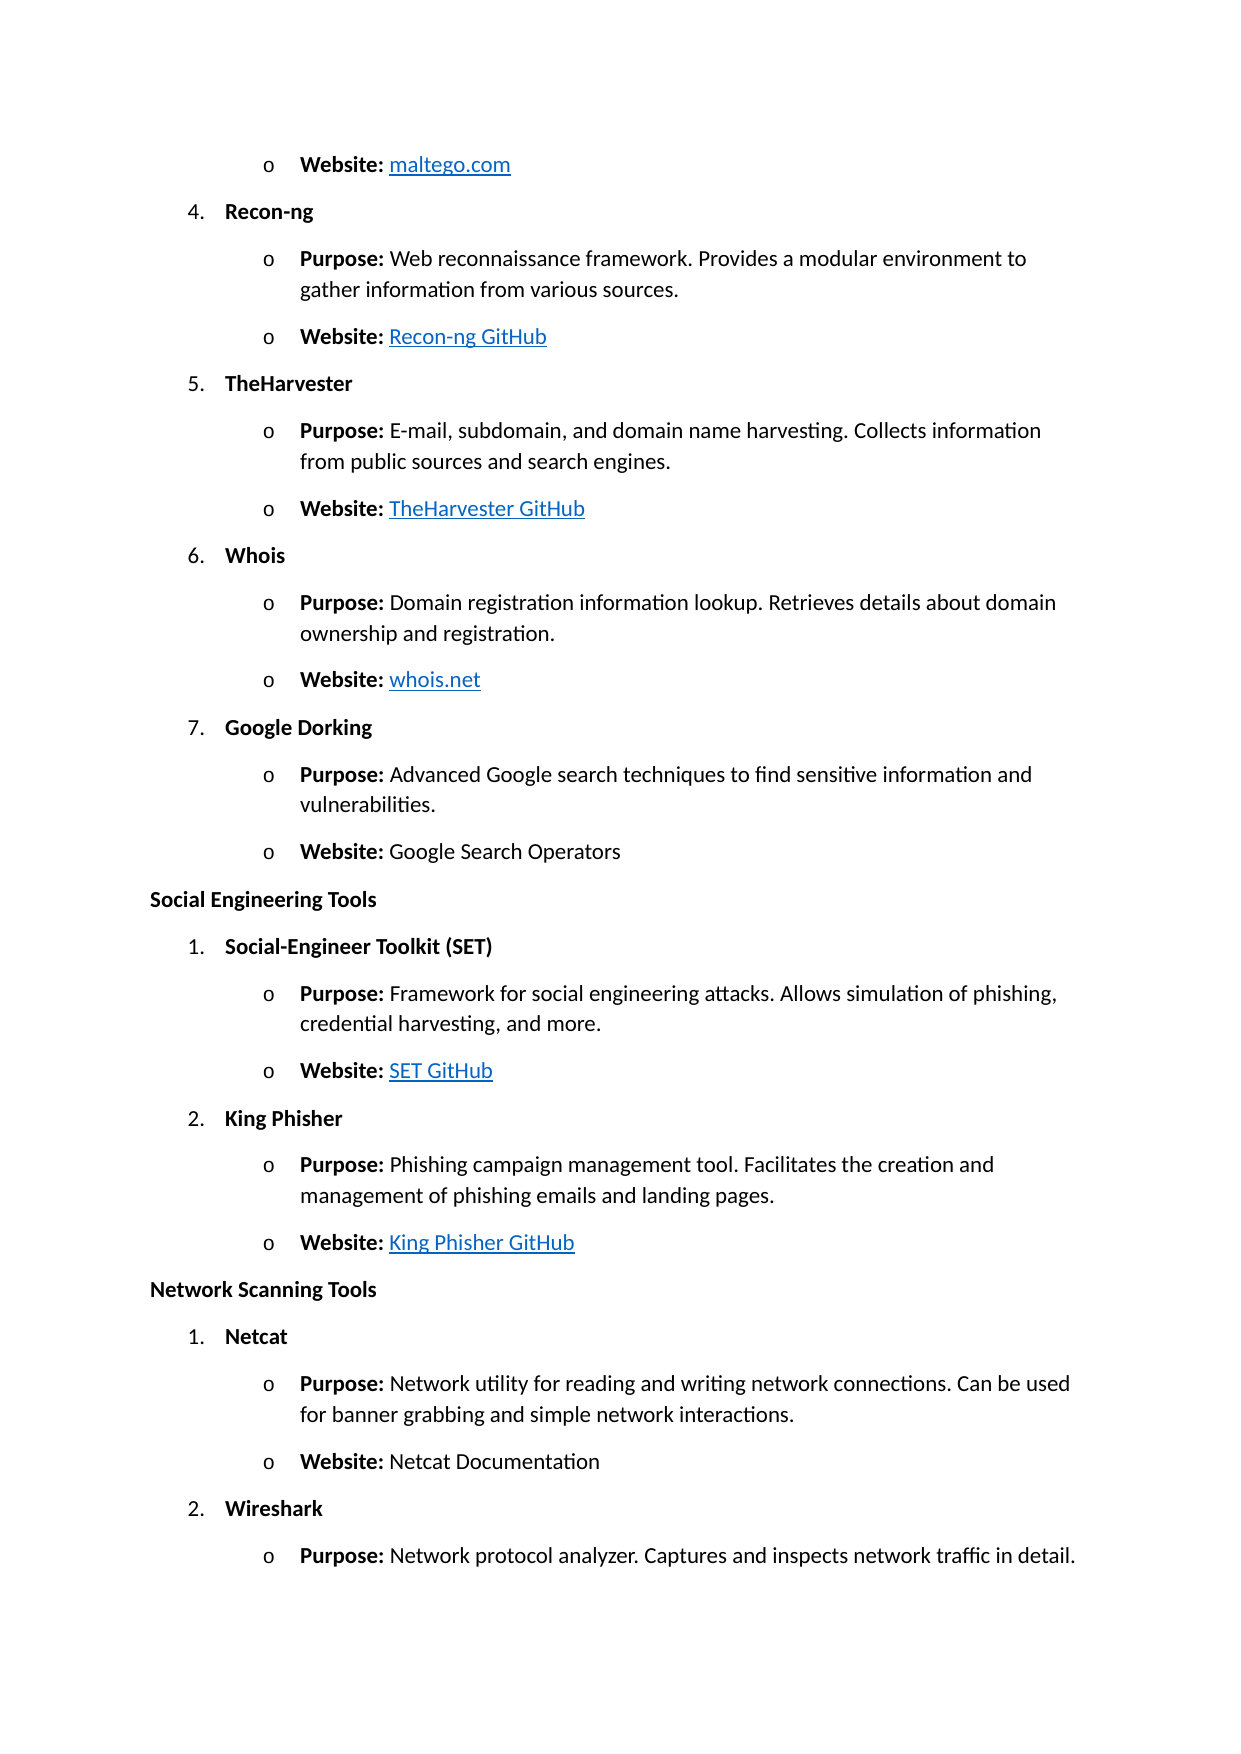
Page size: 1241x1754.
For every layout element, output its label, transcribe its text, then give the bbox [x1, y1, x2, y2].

list Website: SET GitHub [262, 1056, 1090, 1085]
list Purpose: Framework for social engineering attacks. Allows simulation of phishing, credential harvesting, and more. [262, 979, 1090, 1037]
list Whois [187, 541, 1090, 569]
list Website: whois.net [262, 666, 1090, 694]
list Website: maltego.com [262, 150, 1090, 178]
list Website: Netcat Documentation [262, 1447, 1090, 1475]
list Purpose: Network protocol analyzer. Captures and inspects network traffic in detail. [262, 1541, 1090, 1570]
list Purpose: Domain registration information lookup. Retrieves details about domain ownership and registration. [262, 588, 1090, 647]
list King Phisher [187, 1104, 1090, 1132]
list Wireshark [187, 1494, 1090, 1522]
list TheHarvester [187, 369, 1090, 397]
list Website: Recon-ng GitHub [262, 322, 1090, 350]
list Recon-ng [187, 197, 1090, 225]
list Purpose: E-mail, subdomain, and domain name harvesting. Collects information from public sources and search engines. [262, 416, 1090, 475]
list Website: Google Search Operators [262, 837, 1090, 866]
list Website: King Phisher GitHub [262, 1228, 1090, 1257]
text Network Scanning Tools [150, 1276, 1090, 1303]
list Purpose: Network utility for reading and writing network connections. Can be used for banner grabbing and simple network interactions. [262, 1369, 1090, 1428]
list Purpose: Web reconnaissance framework. Provides a modular environment to gather information from various sources. [262, 244, 1090, 303]
list Netcat [187, 1322, 1090, 1350]
list Website: TheHarvester GitHub [262, 494, 1090, 522]
list Purpose: Phishing campaign management tool. Facilitates the creation and management of phishing emails and landing pages. [262, 1151, 1090, 1209]
list Google Dorking [187, 713, 1090, 741]
text Social Engineering Tools [150, 885, 1090, 913]
list Purpose: Advanced Google search techniques to find sensitive information and vulnerabilities. [262, 760, 1090, 819]
list Social-Engineer Toolkit (SET) [187, 932, 1090, 960]
